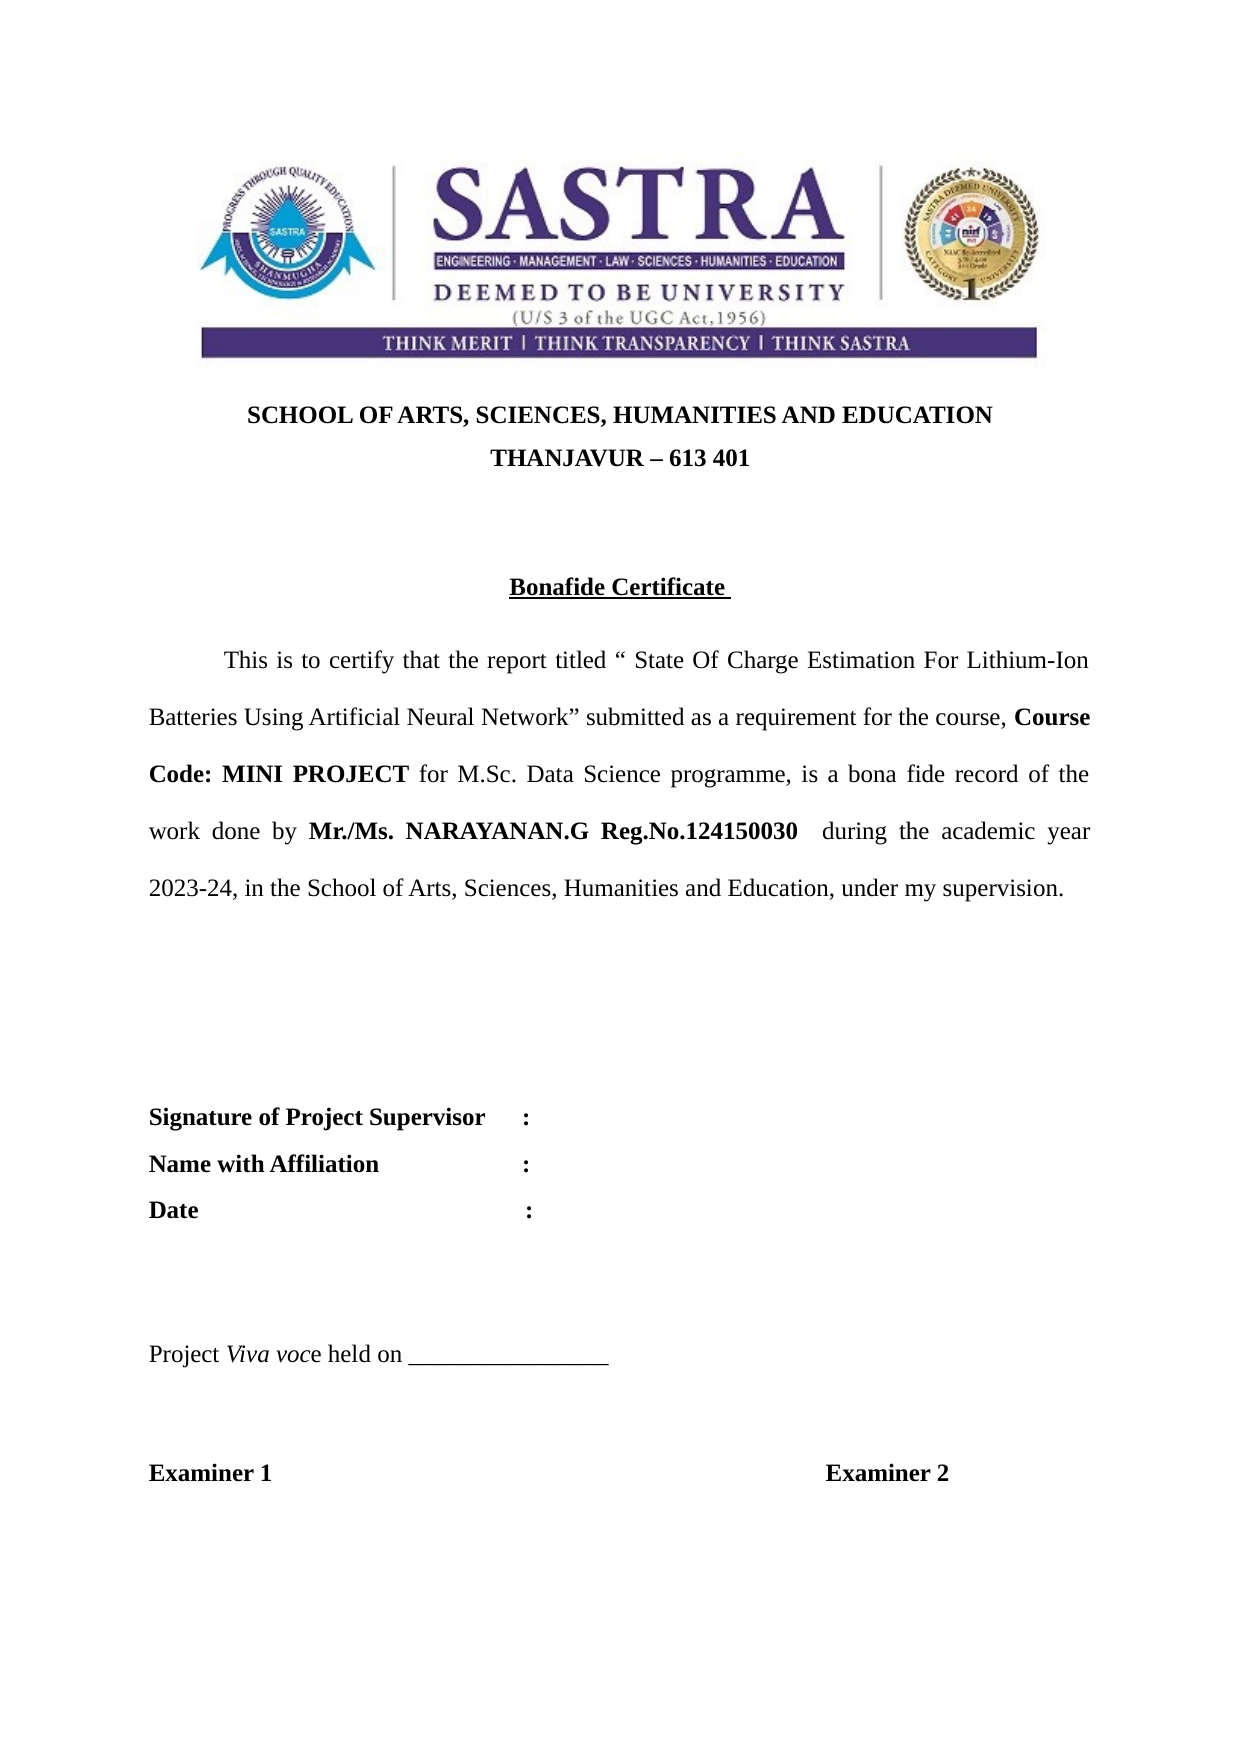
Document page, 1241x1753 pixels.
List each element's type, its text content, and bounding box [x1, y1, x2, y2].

picture [149, 150, 1090, 375]
text THANJAVUR – 613 401 [150, 443, 1090, 472]
text Examiner 1 Examiner 2 [148, 1458, 1090, 1487]
text Signature of Project Supervisor : [148, 1102, 1090, 1131]
text Project Viva voce held on ________________ [148, 1339, 1090, 1368]
text SCHOOL OF ARTS, SCIENCES, HUMANITIES AND EDUCATION [150, 401, 1090, 429]
text Date : [148, 1196, 1090, 1224]
subtitle Bonafide Certificate [150, 572, 1084, 601]
text Name with Affiliation : [148, 1149, 1090, 1178]
text This is to certify that the report titled “ State Of Charge Estimation For Lithium-Ion Batteries Using Artificial Neural Network” submitted as a requirement for the course, Course Code: MINI PROJECT for M.Sc. Data Science programme, is a bona fide record of the work done by Mr./Ms. NARAYANAN.G Reg.No.124150030 during the academic year 2023-24, in the School of Arts, Sciences, Humanities and Education, under my supervision. [148, 645, 1090, 902]
